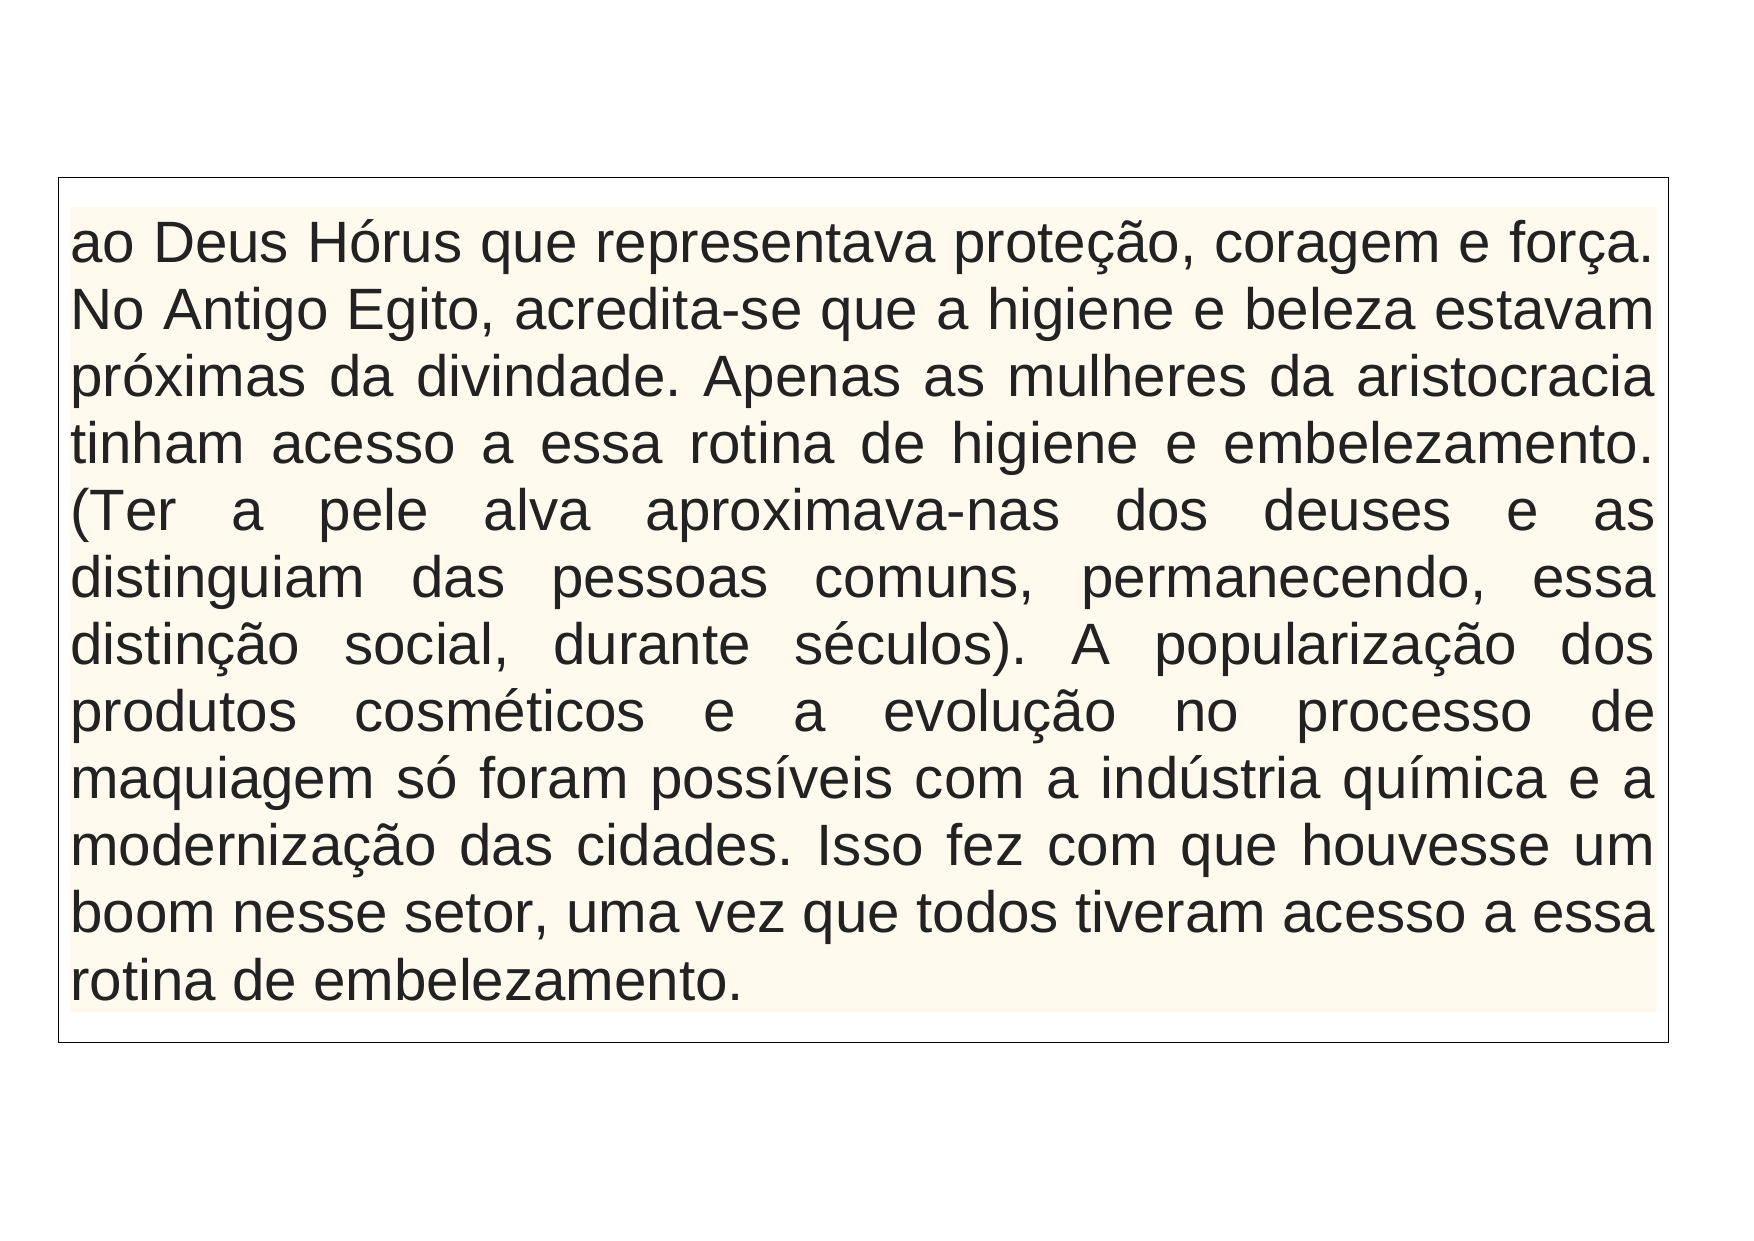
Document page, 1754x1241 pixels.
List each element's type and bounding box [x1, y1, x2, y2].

table_cell [59, 178, 1668, 1042]
